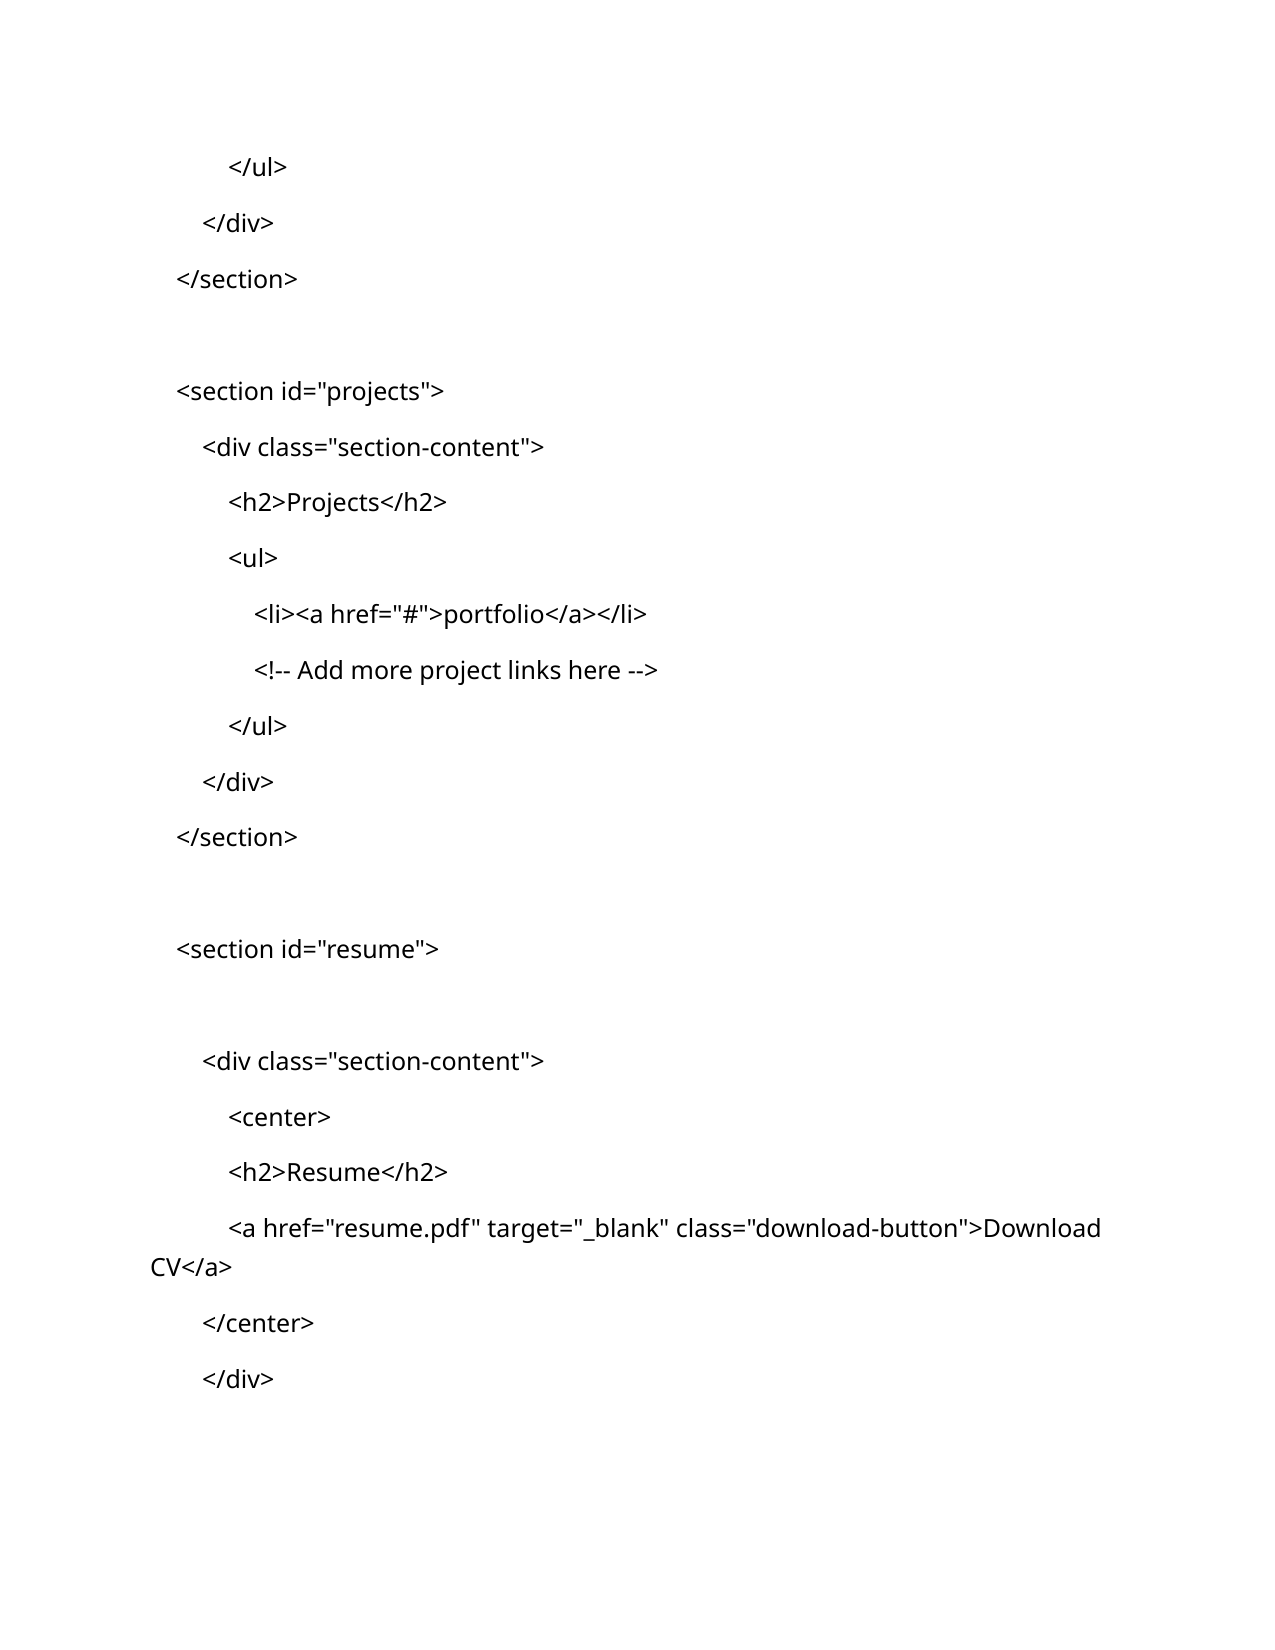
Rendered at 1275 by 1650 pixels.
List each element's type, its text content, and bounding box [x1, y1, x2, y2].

text <section id="resume"> [150, 932, 1125, 966]
text <div class="section-content"> [150, 429, 1125, 463]
text <ul> [150, 541, 1125, 575]
text <center> [150, 1099, 1125, 1133]
text <h2>Resume</h2> [150, 1155, 1125, 1189]
text <!-- Add more project links here --> [150, 652, 1125, 687]
text <div class="section-content"> [150, 1043, 1125, 1077]
text </center> [150, 1306, 1125, 1340]
text </div> [150, 1362, 1125, 1396]
text <section id="projects"> [150, 373, 1125, 407]
text </ul> [150, 708, 1125, 742]
text </section> [150, 262, 1125, 296]
text </section> [150, 820, 1125, 854]
text <h2>Projects</h2> [150, 485, 1125, 519]
text <a href="resume.pdf" target="_blank" class="download-button">Download CV</a> [150, 1211, 1125, 1284]
text <li><a href="#">portfolio</a></li> [150, 597, 1125, 631]
text </div> [150, 206, 1125, 240]
text </div> [150, 764, 1125, 798]
text </ul> [150, 150, 1125, 184]
